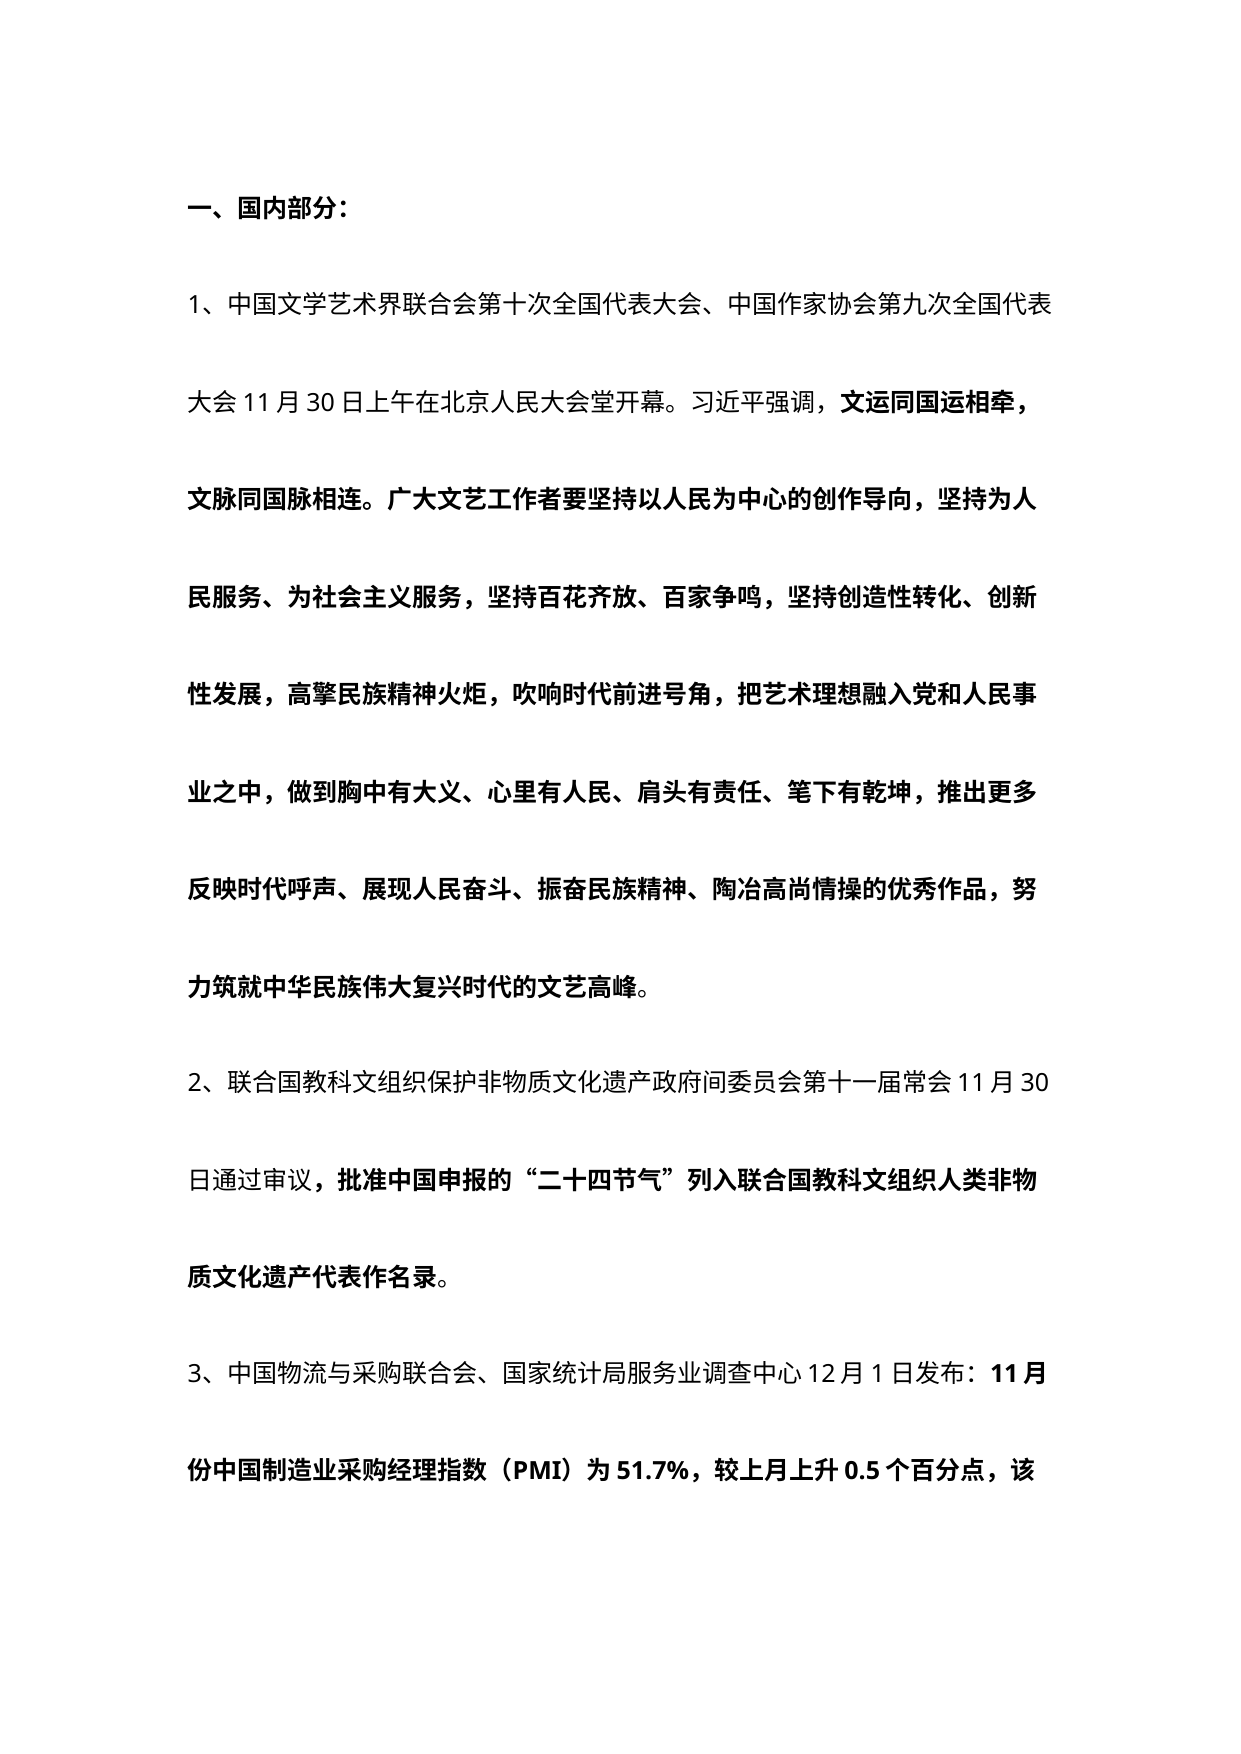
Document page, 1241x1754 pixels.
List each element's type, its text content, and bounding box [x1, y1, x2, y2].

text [187, 1339, 1053, 1501]
text 1、中国文学艺术界联合会第十次全国代表大会、中国作家协会第九次全国代表大会11月30日上午在北京人民大会堂开幕。习近平强调，文运同国运相牵，文脉同国脉相连。广大文艺工作者要坚持以人民为中心的创作导向，坚持为人民服务、为社会主义服务，坚持百花齐放、百家争鸣，坚持创造性转化、创新性发展，高擎民族精神火炬，吹响时代前进号角，把艺术理想融入党和人民事业之中，做到胸中有大义、心里有人民、肩头有责任、笔下有乾坤，推出更多反映时代呼声、展现人民奋斗、振奋民族精神、陶冶高尚情操的优秀作品，努力筑就中华民族伟大复兴时代的文艺高峰。 [187, 270, 1053, 1018]
text 一、国内部分： [187, 174, 1053, 239]
text 2、联合国教科文组织保护非物质文化遗产政府间委员会第十一届常会11月30日通过审议，批准中国申报的“二十四节气”列入联合国教科文组织人类非物质文化遗产代表作名录。 [187, 1048, 1053, 1308]
